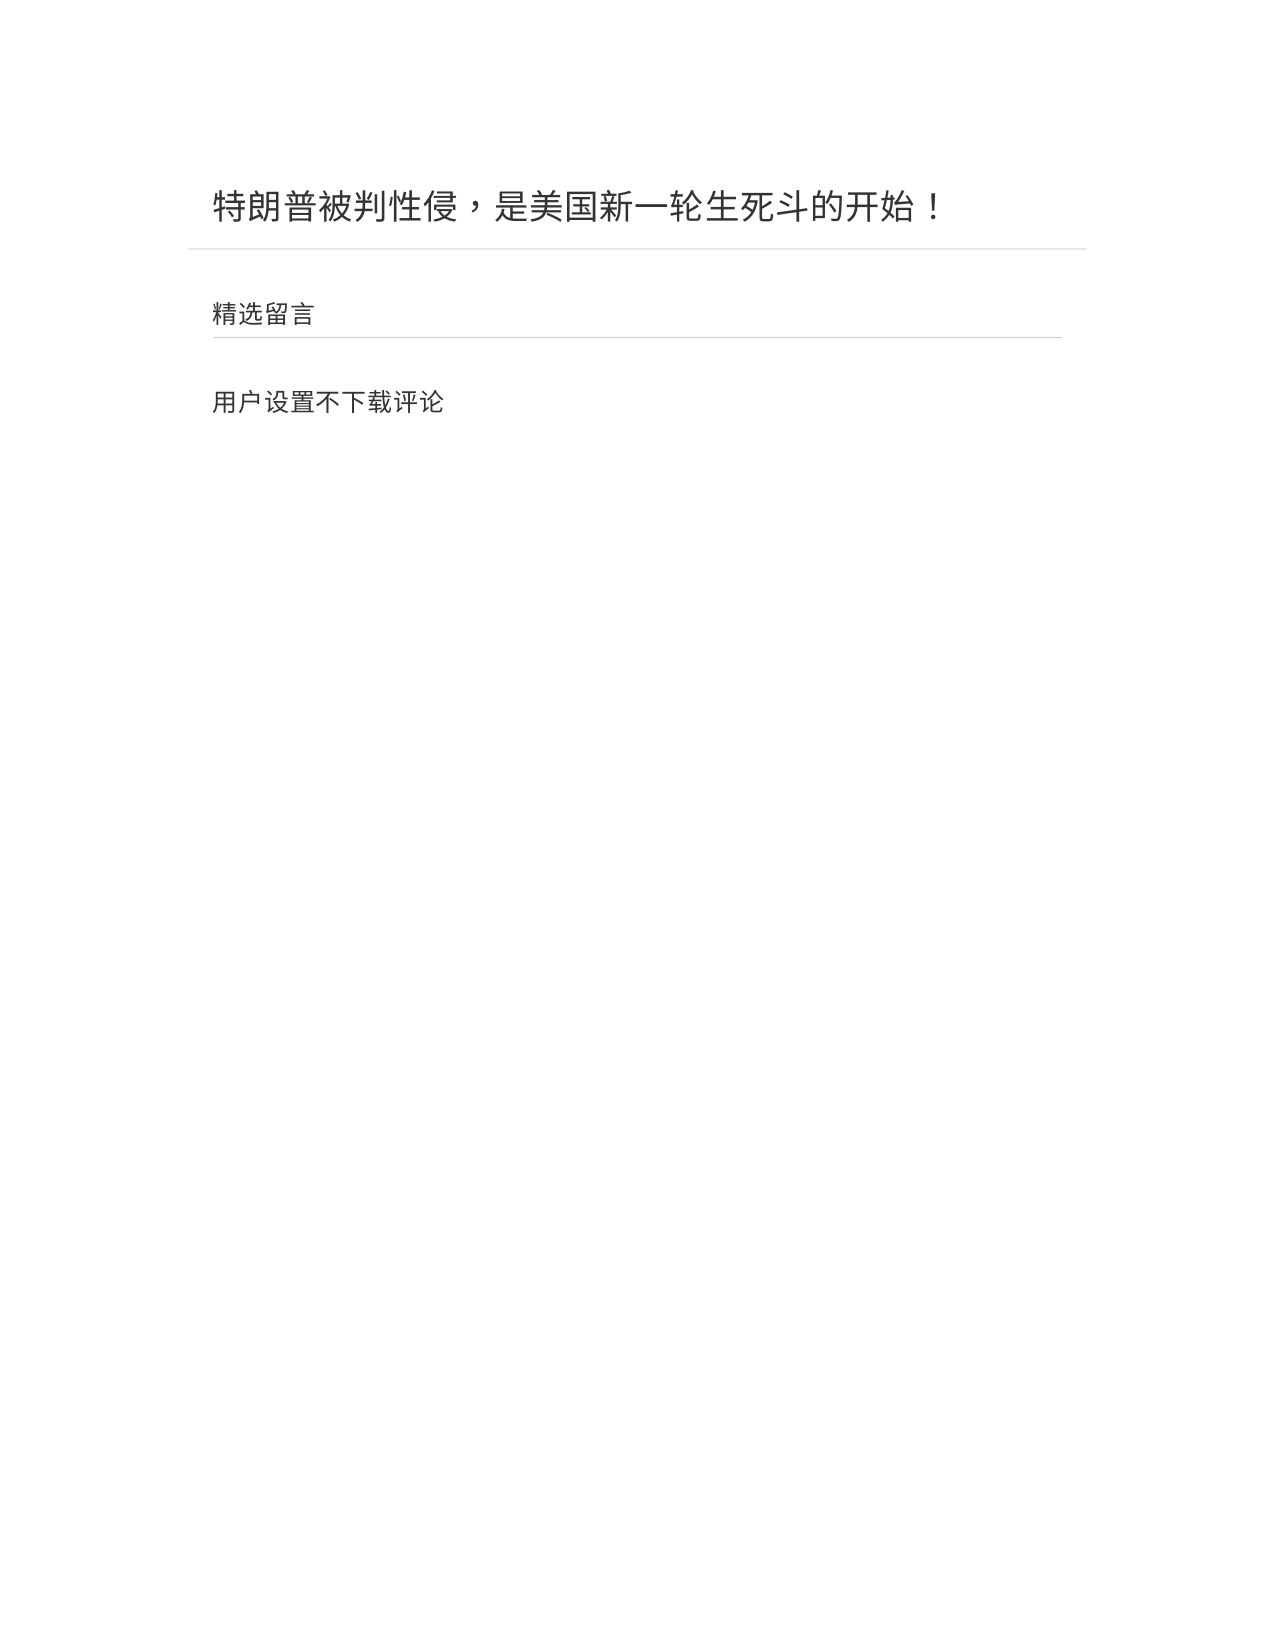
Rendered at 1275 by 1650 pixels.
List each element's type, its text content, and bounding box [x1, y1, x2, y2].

text 用户设置不下载评论 [212, 379, 1062, 419]
title 特朗普被判性侵，是美国新一轮生死斗的开始！ [187, 150, 1087, 250]
subtitle 精选留言 [212, 290, 1062, 338]
